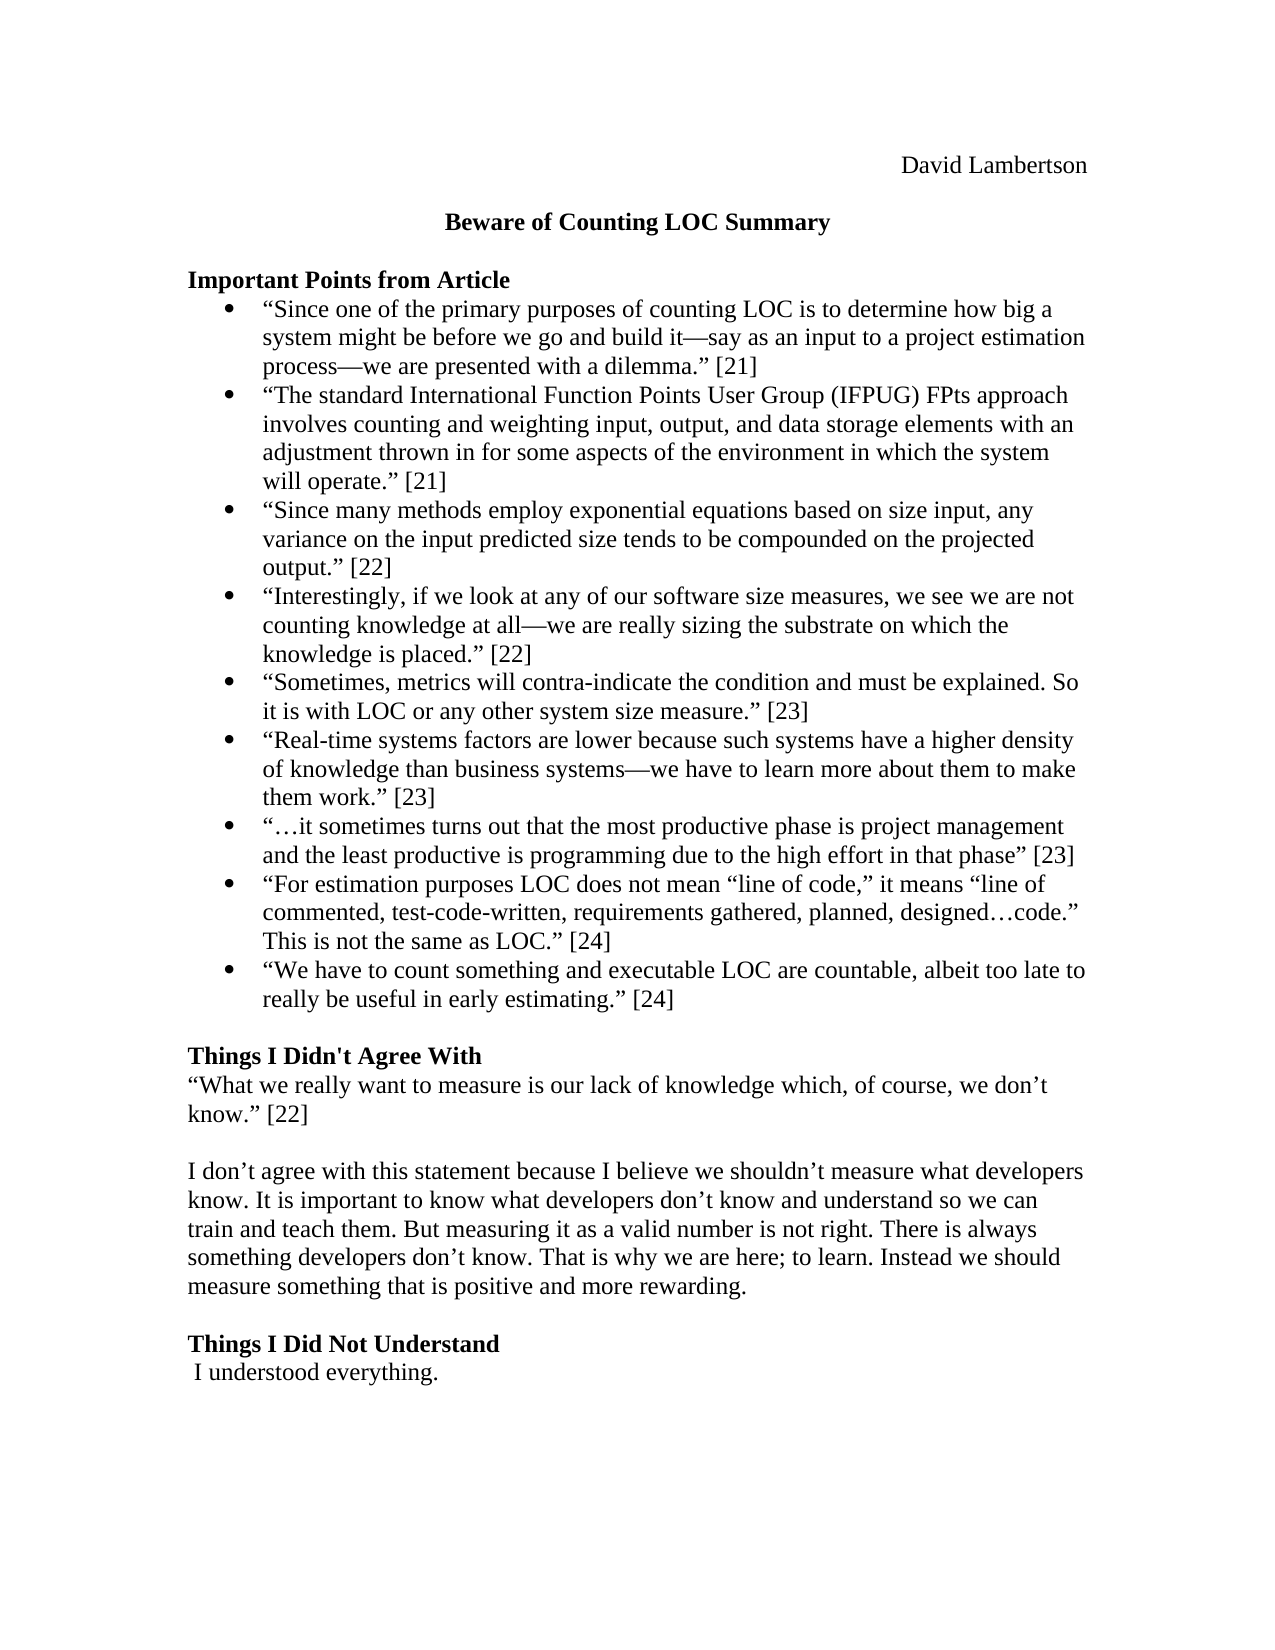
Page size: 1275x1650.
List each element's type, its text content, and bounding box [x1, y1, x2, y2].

list “We have to count something and executable LOC are countable, albeit too late to really be useful in early estimating.” [24] [225, 955, 1087, 1012]
text Things I Didn't Agree With [187, 1041, 1087, 1070]
list “…it sometimes turns out that the most productive phase is project management and the least productive is programming due to the high effort in that phase” [23] [225, 811, 1087, 869]
text Beware of Counting LOC Summary [187, 207, 1087, 236]
text “What we really want to measure is our lack of knowledge which, of course, we don’t know.” [22] [187, 1070, 1087, 1127]
text David Lambertson [187, 150, 1087, 179]
text Important Points from Article [187, 265, 1087, 294]
list “Since many methods employ exponential equations based on size input, any variance on the input predicted size tends to be compounded on the projected output.” [22] [225, 495, 1087, 581]
text Things I Did Not Understand [187, 1329, 1087, 1357]
text I understood everything. [187, 1357, 1087, 1386]
list “Real-time systems factors are lower because such systems have a higher density of knowledge than business systems—we have to learn more about them to make them work.” [23] [225, 725, 1087, 811]
list “The standard International Function Points User Group (IFPUG) FPts approach involves counting and weighting input, output, and data storage elements with an adjustment thrown in for some aspects of the environment in which the system will operate.” [21] [225, 380, 1087, 495]
list “Sometimes, metrics will contra-indicate the condition and must be explained. So it is with LOC or any other system size measure.” [23] [225, 667, 1087, 725]
list “Interestingly, if we look at any of our software size measures, we see we are not counting knowledge at all—we are really sizing the substrate on which the knowledge is placed.” [22] [225, 581, 1087, 667]
text I don’t agree with this statement because I believe we shouldn’t measure what developers know. It is important to know what developers don’t know and understand so we can train and teach them. But measuring it as a valid number is not right. There is always something developers don’t know. That is why we are here; to learn. Instead we should measure something that is positive and more rewarding. [187, 1156, 1087, 1300]
list “For estimation purposes LOC does not mean “line of code,” it means “line of commented, test-code-written, requirements gathered, planned, designed…code.” This is not the same as LOC.” [24] [225, 869, 1087, 955]
list “Since one of the primary purposes of counting LOC is to determine how big a system might be before we go and build it—say as an input to a project estimation process—we are presented with a dilemma.” [21] [225, 294, 1087, 380]
